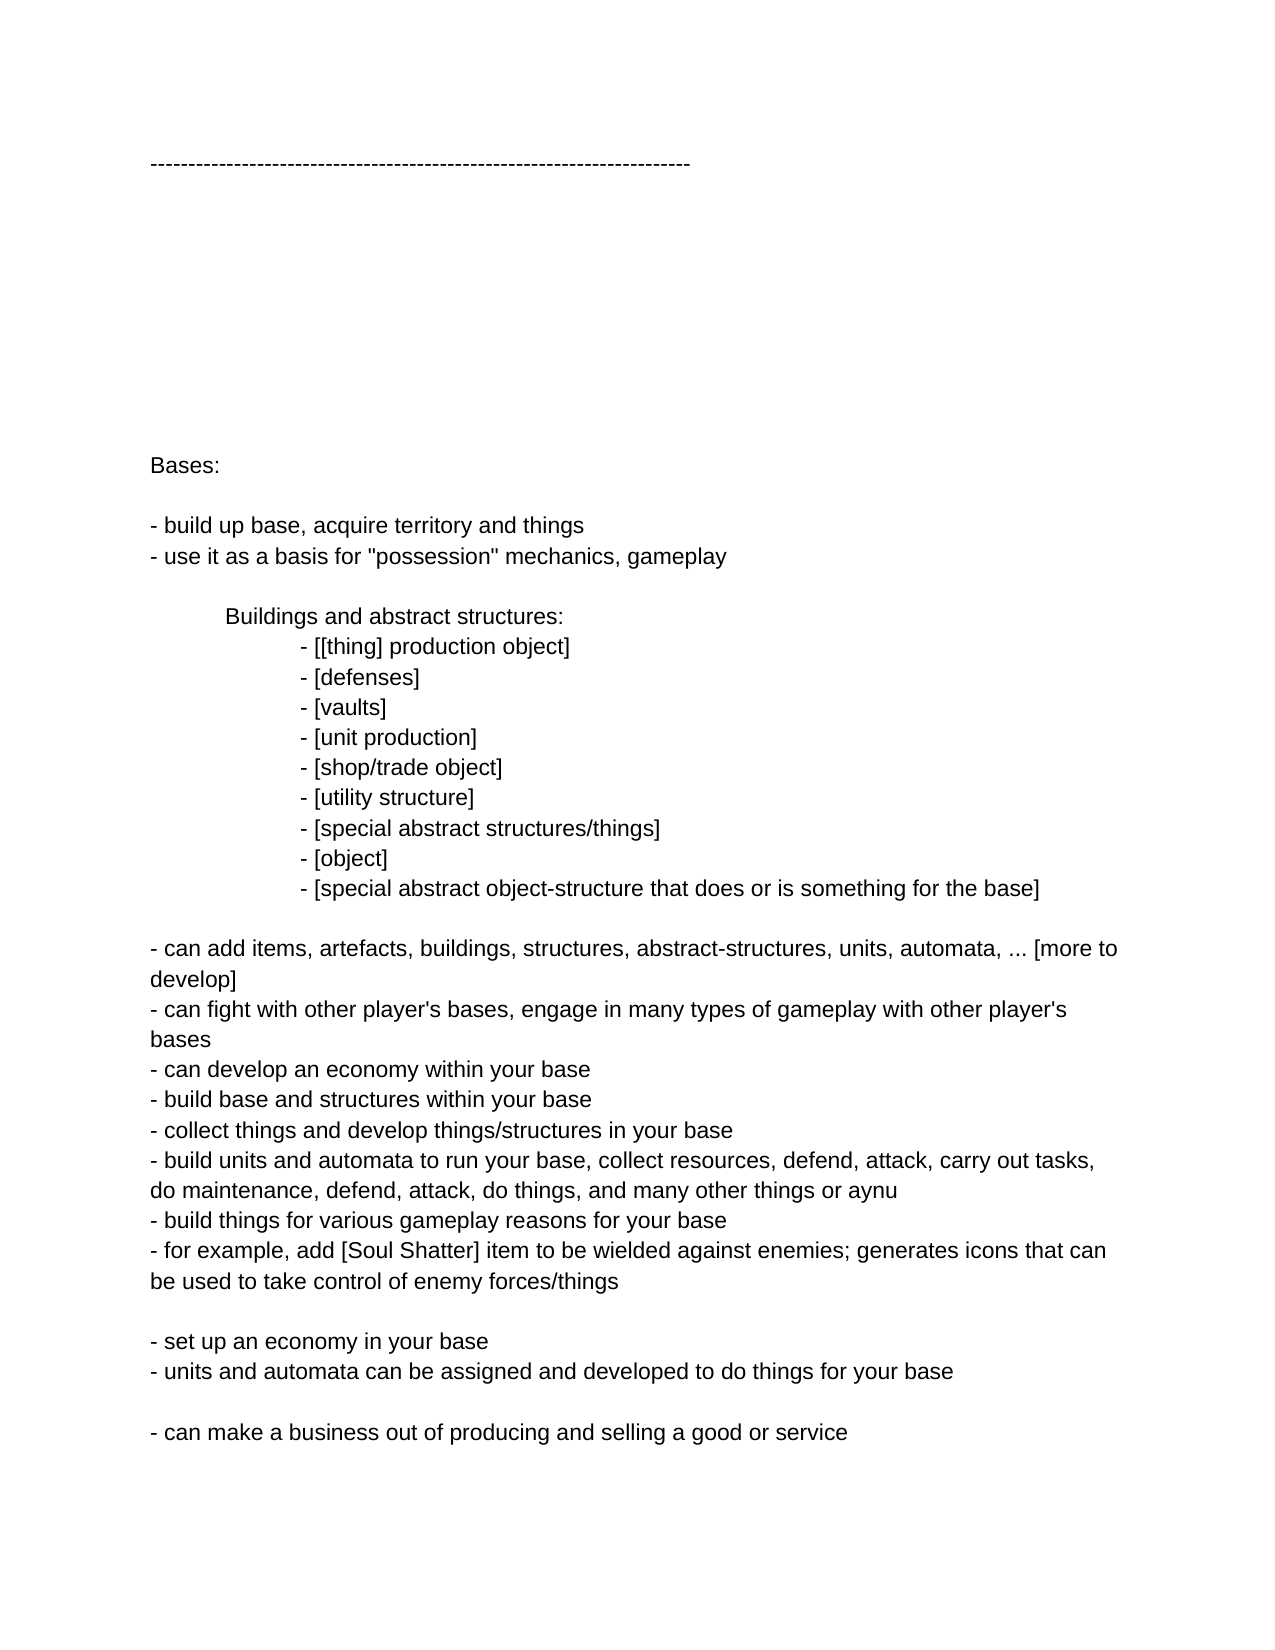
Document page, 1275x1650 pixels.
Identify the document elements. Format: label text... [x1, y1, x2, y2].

text Bases: [150, 452, 1125, 478]
text - can make a business out of producing and selling a good or service [150, 1419, 1125, 1445]
text - can add items, artefacts, buildings, structures, abstract-structures, units, automata, ... [more to develop] [150, 935, 1125, 992]
text - units and automata can be assigned and developed to do things for your base [150, 1358, 1125, 1385]
text - can develop an economy within your base [150, 1056, 1125, 1083]
text - set up an economy in your base [150, 1328, 1125, 1354]
text Buildings and abstract structures: [150, 603, 1125, 629]
text - build base and structures within your base [150, 1086, 1125, 1113]
text - [special abstract object-structure that does or is something for the base] [150, 875, 1125, 901]
text - can fight with other player's bases, engage in many types of gameplay with other player's bases [150, 996, 1125, 1052]
text - [vaults] [150, 694, 1125, 720]
text - use it as a basis for "possession" mechanics, gameplay [150, 543, 1125, 569]
text - [shop/trade object] [150, 754, 1125, 781]
text - [object] [150, 845, 1125, 871]
text - [defenses] [150, 663, 1125, 690]
text - [[thing] production object] [150, 633, 1125, 660]
text - [utility structure] [150, 784, 1125, 811]
text - build units and automata to run your base, collect resources, defend, attack, carry out tasks, do maintenance, defend, attack, do things, and many other things or aynu [150, 1147, 1125, 1203]
text - build up base, acquire territory and things [150, 512, 1125, 539]
text ----------------------------------------------------------------------- [150, 150, 1125, 176]
text - [special abstract structures/things] [150, 814, 1125, 841]
text - [unit production] [150, 724, 1125, 750]
text - build things for various gameplay reasons for your base [150, 1207, 1125, 1234]
text - collect things and develop things/structures in your base [150, 1117, 1125, 1143]
text - for example, add [Soul Shatter] item to be wielded against enemies; generates icons that can be used to take control of enemy forces/things [150, 1237, 1125, 1294]
